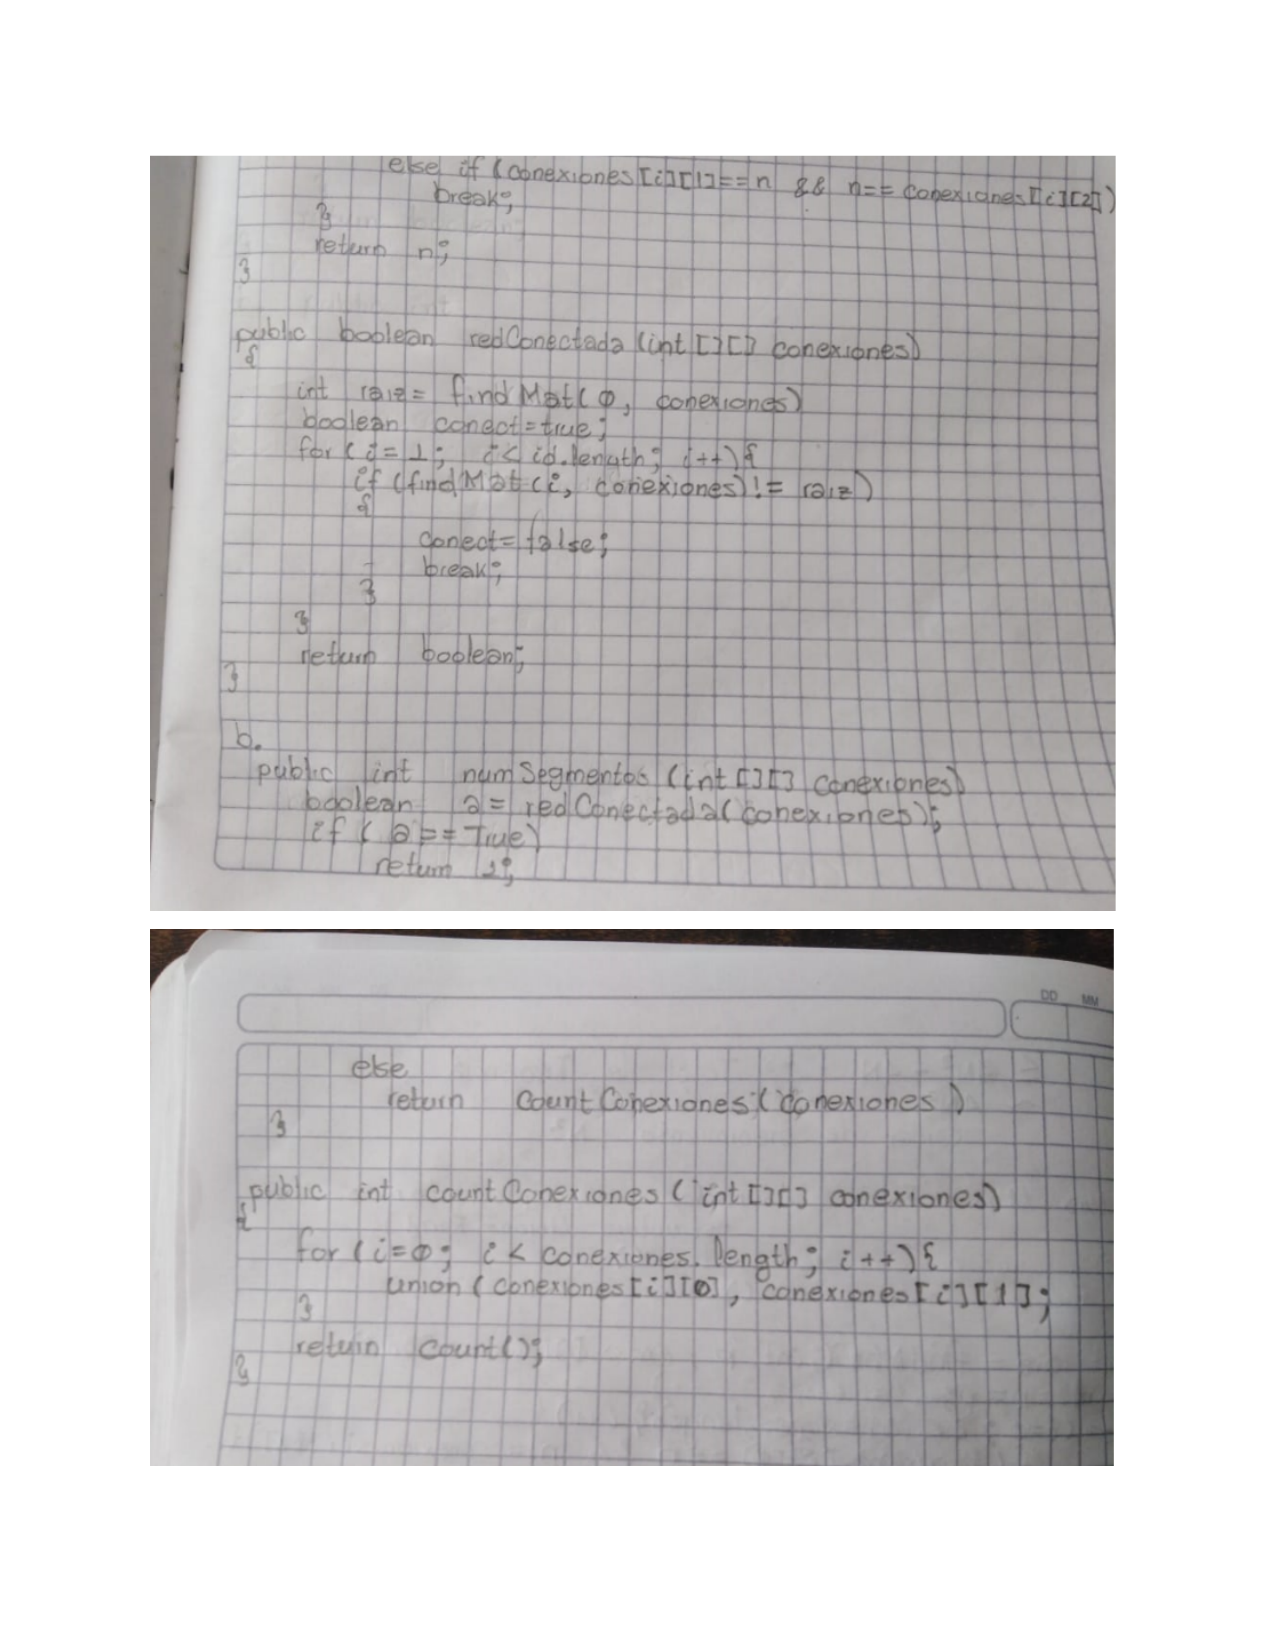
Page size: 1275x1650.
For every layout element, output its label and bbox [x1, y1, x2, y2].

picture [150, 929, 1125, 1466]
picture [150, 150, 1125, 911]
